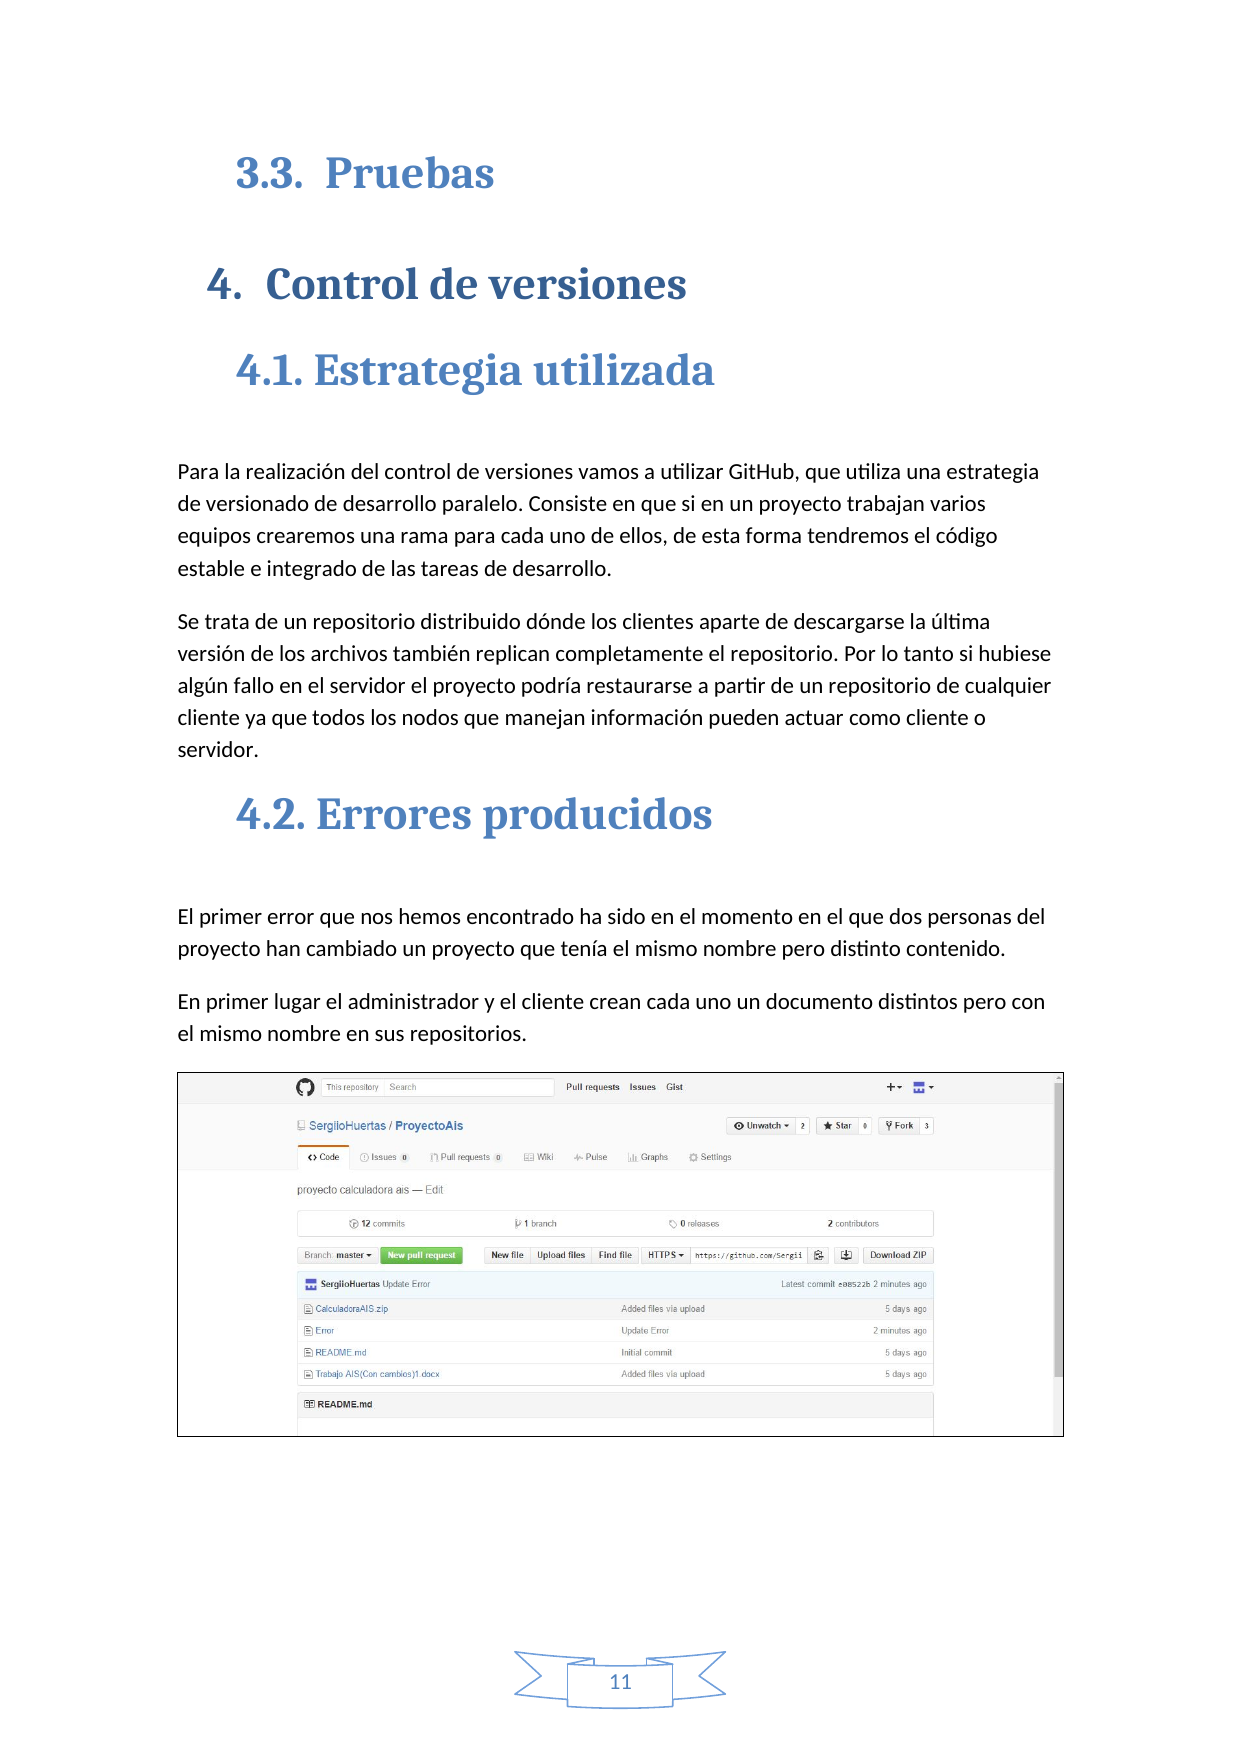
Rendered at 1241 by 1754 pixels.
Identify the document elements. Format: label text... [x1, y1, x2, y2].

text El primer error que nos hemos encontrado ha sido en el momento en el que dos personas del proyecto han cambiado un proyecto que tenía el mismo nombre pero distinto contenido. [177, 902, 1063, 962]
picture [178, 1073, 1063, 1436]
subtitle 4.1. Estrategia utilizada [236, 344, 1063, 396]
subtitle 4.2. Errores producidos [236, 788, 1063, 841]
text En primer lugar el administrador y el cliente crean cada uno un documento distintos pero con el mismo nombre en sus repositorios. [177, 987, 1063, 1047]
text Para la realización del control de versiones vamos a utilizar GitHub, que utiliza una estrategia de versionado de desarrollo paralelo. Consiste en que si en un proyecto trabajan varios equipos crearemos una rama para cada uno de ellos, de esta forma tendremos el código estable e integrado de las tareas de desarrollo. [177, 457, 1063, 582]
text Se trata de un repositorio distribuido dónde los clientes aparte de descargarse la última versión de los archivos también replican completamente el repositorio. Por lo tanto si hubiese algún fallo en el servidor el proyecto podría restaurarse a partir de un repositorio de cualquier cliente ya que todos los nodos que manejan información pueden actuar como cliente o servidor. [177, 607, 1063, 763]
subtitle Control de versiones [207, 258, 1063, 311]
subtitle Pruebas [236, 148, 1063, 200]
